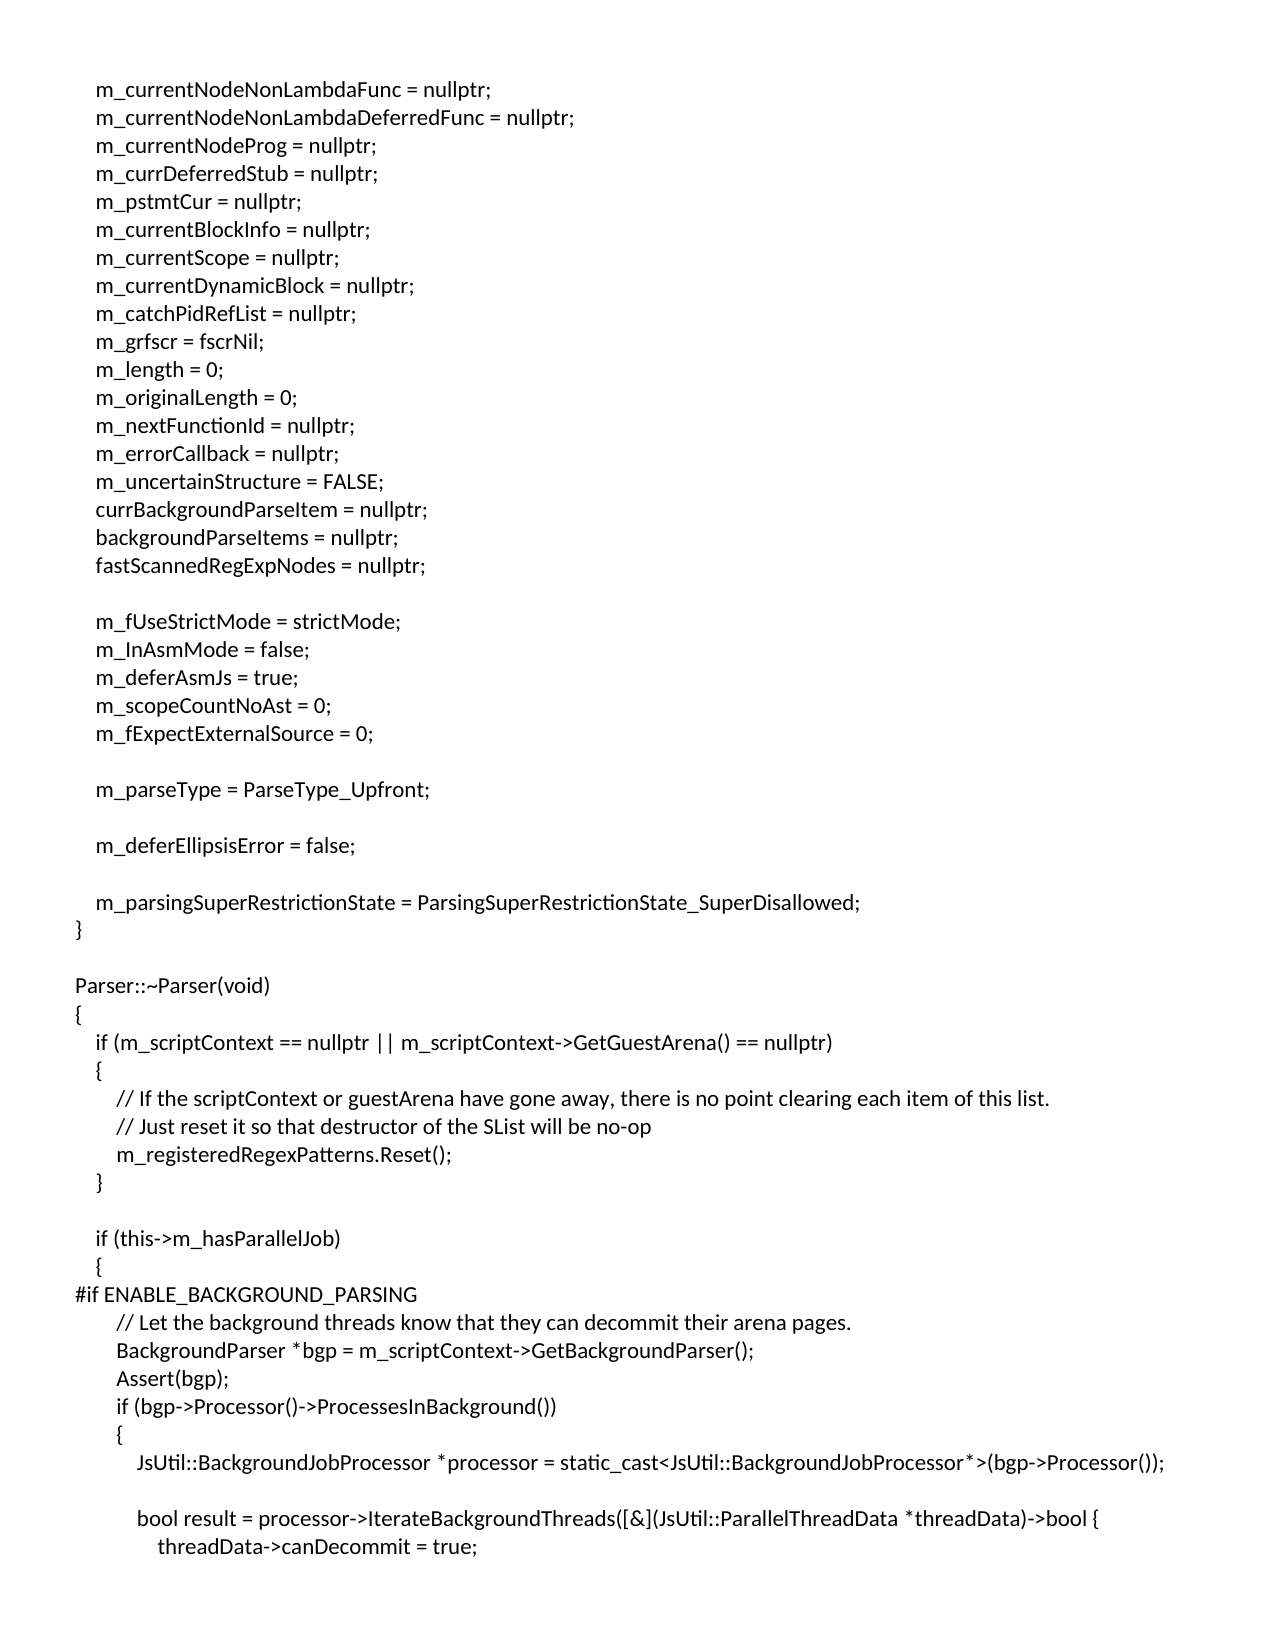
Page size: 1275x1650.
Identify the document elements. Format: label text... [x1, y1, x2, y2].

text m_fUseStrictMode = strictMode; [75, 607, 1200, 635]
text { [75, 1420, 1200, 1448]
text if (bgp->Processor()->ProcessesInBackground()) [75, 1392, 1200, 1420]
text m_registeredRegexPatterns.Reset(); [75, 1140, 1200, 1168]
text fastScannedRegExpNodes = nullptr; [75, 551, 1200, 579]
text m_nextFunctionId = nullptr; [75, 411, 1200, 439]
text m_parsingSuperRestrictionState = ParsingSuperRestrictionState_SuperDisallowed; [75, 888, 1200, 916]
text m_parseType = ParseType_Upfront; [75, 776, 1200, 803]
text m_catchPidRefList = nullptr; [75, 299, 1200, 327]
text m_currentDynamicBlock = nullptr; [75, 271, 1200, 299]
text // Just reset it so that destructor of the SList will be no-op [75, 1112, 1200, 1140]
text // If the scriptContext or guestArena have gone away, there is no point clearing each item of this list. [75, 1084, 1200, 1112]
text m_currentBlockInfo = nullptr; [75, 215, 1200, 243]
text { [75, 1000, 1200, 1028]
text #if ENABLE_BACKGROUND_PARSING [75, 1280, 1200, 1308]
text m_length = 0; [75, 355, 1200, 383]
text threadData->canDecommit = true; [75, 1532, 1200, 1560]
text currBackgroundParseItem = nullptr; [75, 495, 1200, 523]
text m_currentNodeNonLambdaDeferredFunc = nullptr; [75, 103, 1200, 131]
text backgroundParseItems = nullptr; [75, 523, 1200, 551]
text m_fExpectExternalSource = 0; [75, 719, 1200, 747]
text m_deferAsmJs = true; [75, 663, 1200, 691]
text if (this->m_hasParallelJob) [75, 1224, 1200, 1252]
text m_currentScope = nullptr; [75, 243, 1200, 271]
text bool result = processor->IterateBackgroundThreads([&](JsUtil::ParallelThreadData *threadData)->bool { [75, 1504, 1200, 1532]
text { [75, 1056, 1200, 1084]
text m_errorCallback = nullptr; [75, 439, 1200, 467]
text m_deferEllipsisError = false; [75, 832, 1200, 859]
text { [75, 1252, 1200, 1280]
text m_originalLength = 0; [75, 383, 1200, 411]
text Assert(bgp); [75, 1364, 1200, 1392]
text } [75, 1168, 1200, 1196]
text m_uncertainStructure = FALSE; [75, 467, 1200, 495]
text BackgroundParser *bgp = m_scriptContext->GetBackgroundParser(); [75, 1336, 1200, 1364]
text m_grfscr = fscrNil; [75, 327, 1200, 355]
text m_pstmtCur = nullptr; [75, 187, 1200, 215]
text m_currDeferredStub = nullptr; [75, 159, 1200, 187]
text m_currentNodeNonLambdaFunc = nullptr; [75, 75, 1200, 103]
text JsUtil::BackgroundJobProcessor *processor = static_cast<JsUtil::BackgroundJobProcessor*>(bgp->Processor()); [75, 1448, 1200, 1476]
text m_currentNodeProg = nullptr; [75, 131, 1200, 159]
text } [75, 916, 1200, 944]
text m_scopeCountNoAst = 0; [75, 691, 1200, 719]
text if (m_scriptContext == nullptr || m_scriptContext->GetGuestArena() == nullptr) [75, 1028, 1200, 1056]
text Parser::~Parser(void) [75, 972, 1200, 1000]
text m_InAsmMode = false; [75, 635, 1200, 663]
text // Let the background threads know that they can decommit their arena pages. [75, 1308, 1200, 1336]
